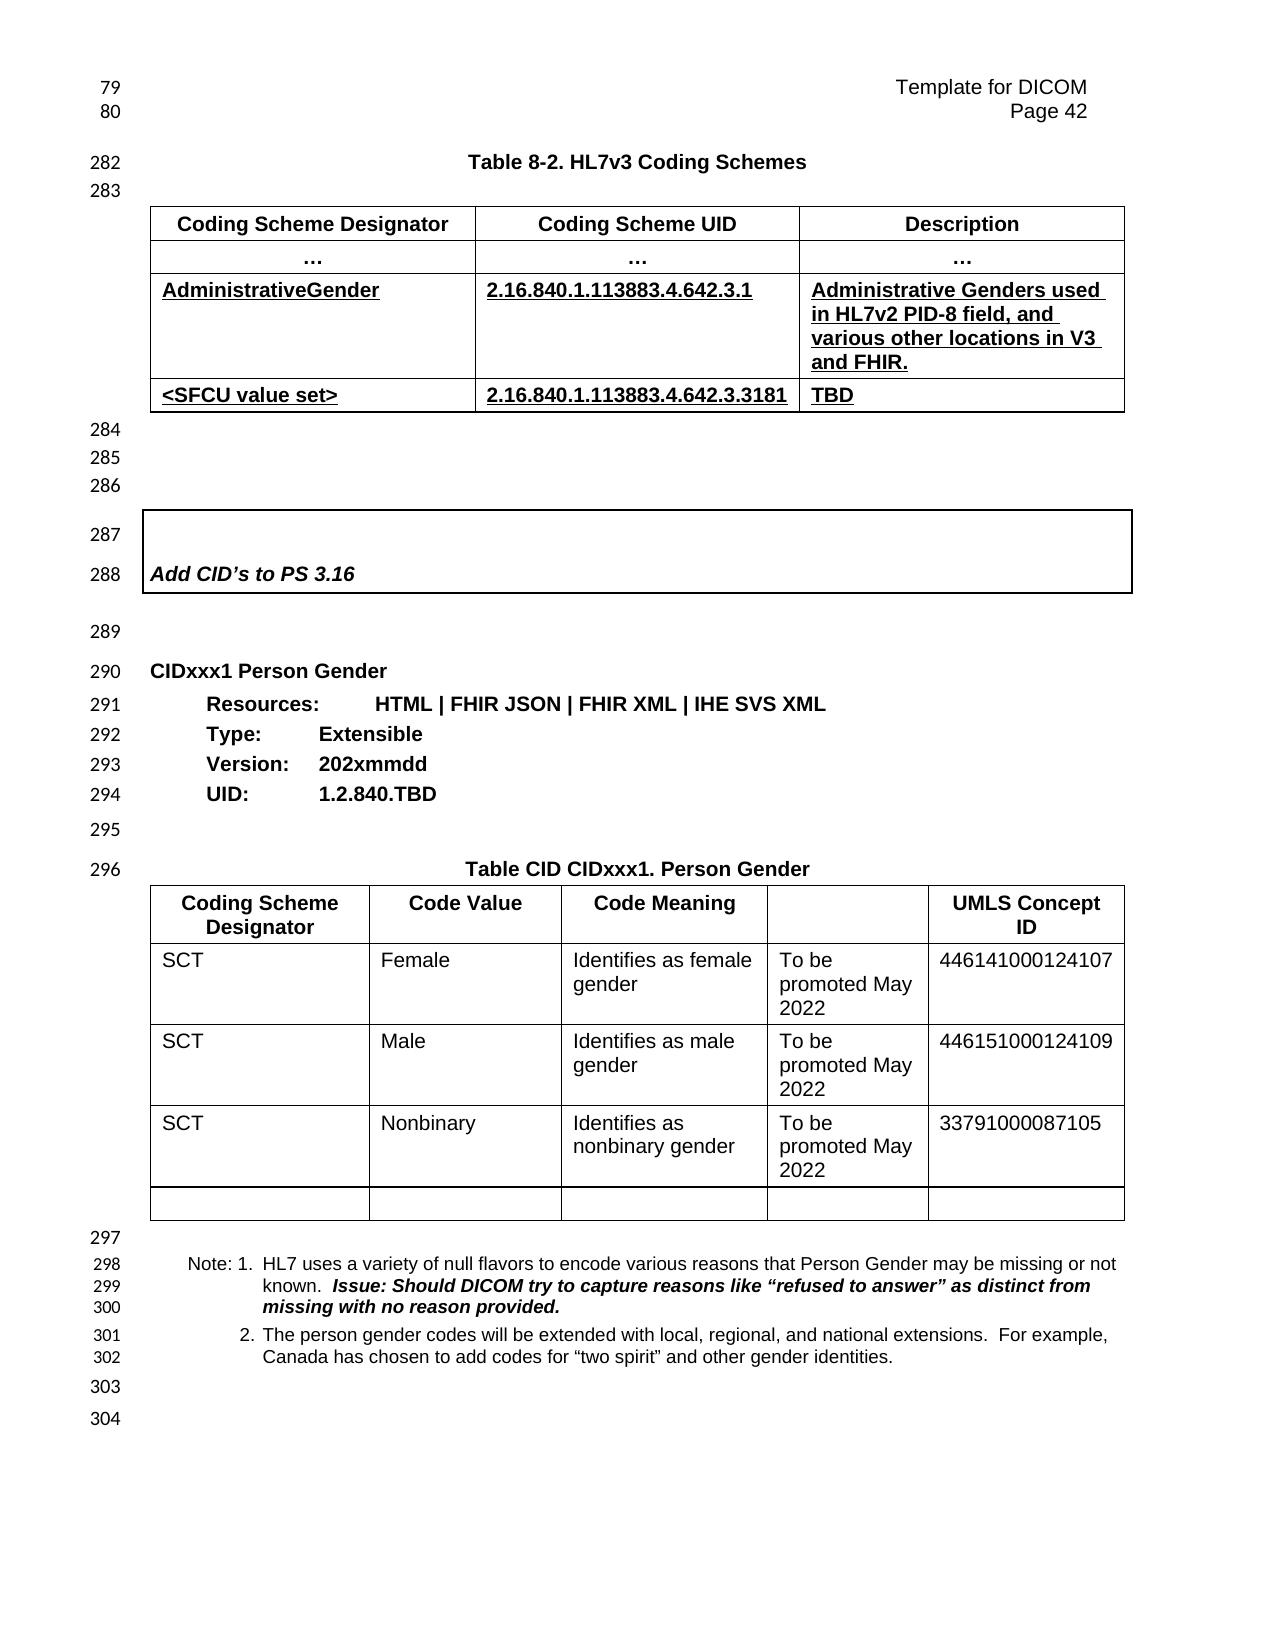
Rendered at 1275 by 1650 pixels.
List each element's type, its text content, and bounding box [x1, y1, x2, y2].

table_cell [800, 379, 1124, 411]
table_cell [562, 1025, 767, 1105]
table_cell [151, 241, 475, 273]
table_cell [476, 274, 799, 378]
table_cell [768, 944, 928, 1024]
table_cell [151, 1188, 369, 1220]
text Add CID’s to PS 3.16 [144, 554, 1131, 592]
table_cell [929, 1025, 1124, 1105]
list Type: Extensible [206, 722, 1125, 746]
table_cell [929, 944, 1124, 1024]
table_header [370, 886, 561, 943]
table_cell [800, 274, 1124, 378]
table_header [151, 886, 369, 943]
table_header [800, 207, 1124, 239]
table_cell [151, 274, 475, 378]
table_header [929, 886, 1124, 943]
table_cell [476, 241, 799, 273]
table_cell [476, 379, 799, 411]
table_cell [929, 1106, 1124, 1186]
title Table 8-2. HL7v3 Coding Schemes [150, 150, 1125, 174]
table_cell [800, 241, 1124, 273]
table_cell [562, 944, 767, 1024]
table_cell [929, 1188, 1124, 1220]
text 2. The person gender codes will be extended with local, regional, and national extensions. For example, Canada has chosen to add codes for “two spirit” and other gender identities. [187, 1324, 1125, 1367]
list UID: 1.2.840.TBD [206, 782, 1125, 806]
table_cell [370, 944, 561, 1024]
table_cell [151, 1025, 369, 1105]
subtitle CIDxxx1 Person Gender [150, 659, 1125, 683]
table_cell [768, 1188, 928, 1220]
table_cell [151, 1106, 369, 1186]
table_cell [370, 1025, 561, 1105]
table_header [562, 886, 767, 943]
text Table CID CIDxxx1. Person Gender [150, 857, 1125, 881]
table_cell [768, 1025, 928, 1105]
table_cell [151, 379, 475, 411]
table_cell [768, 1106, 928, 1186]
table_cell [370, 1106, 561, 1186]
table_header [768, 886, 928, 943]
text Note: 1. HL7 uses a variety of null flavors to encode various reasons that Person Gender may be missing or not known. Issue: Should DICOM try to capture reasons like “refused to answer” as distinct from missing with no reason provided. [187, 1253, 1125, 1318]
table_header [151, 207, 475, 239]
list Resources: HTML | FHIR JSON | FHIR XML | IHE SVS XML [206, 692, 1125, 716]
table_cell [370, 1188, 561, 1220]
list Version: 202xmmdd [206, 752, 1125, 776]
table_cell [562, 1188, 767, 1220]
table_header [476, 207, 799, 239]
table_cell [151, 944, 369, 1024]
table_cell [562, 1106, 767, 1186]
